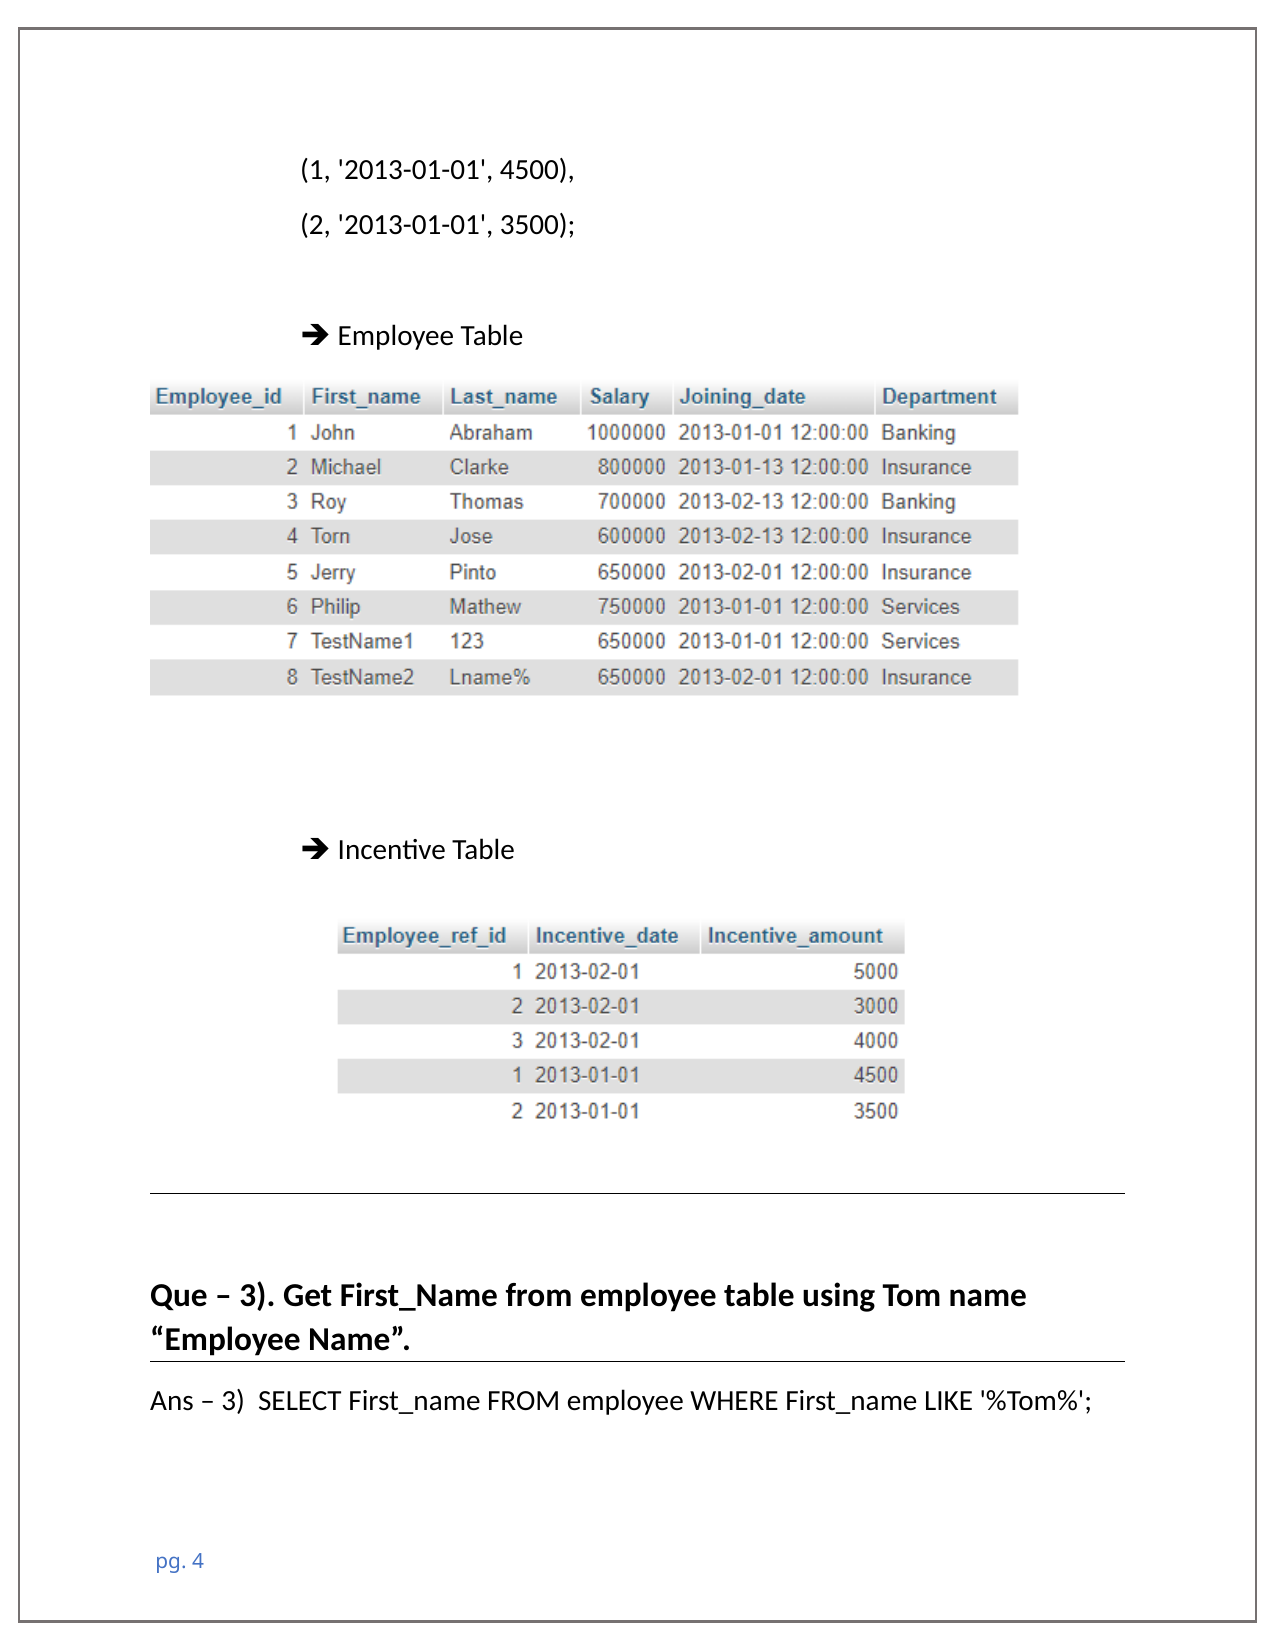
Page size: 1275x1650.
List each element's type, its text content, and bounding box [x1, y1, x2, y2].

text Que – 3). Get First_Name from employee table using Tom name “Employee Name”. [150, 1274, 1125, 1361]
picture [337, 907, 930, 1136]
picture [150, 371, 1056, 702]
text (1, '2013-01-01', 4500), [225, 151, 1125, 187]
text (2, '2013-01-01', 3500); [225, 206, 1125, 242]
list Incentive Table [300, 831, 1125, 866]
text Ans – 3) SELECT First_name FROM employee WHERE First_name LIKE '%Tom%'; [150, 1382, 1125, 1418]
list Employee Table [300, 317, 1125, 352]
